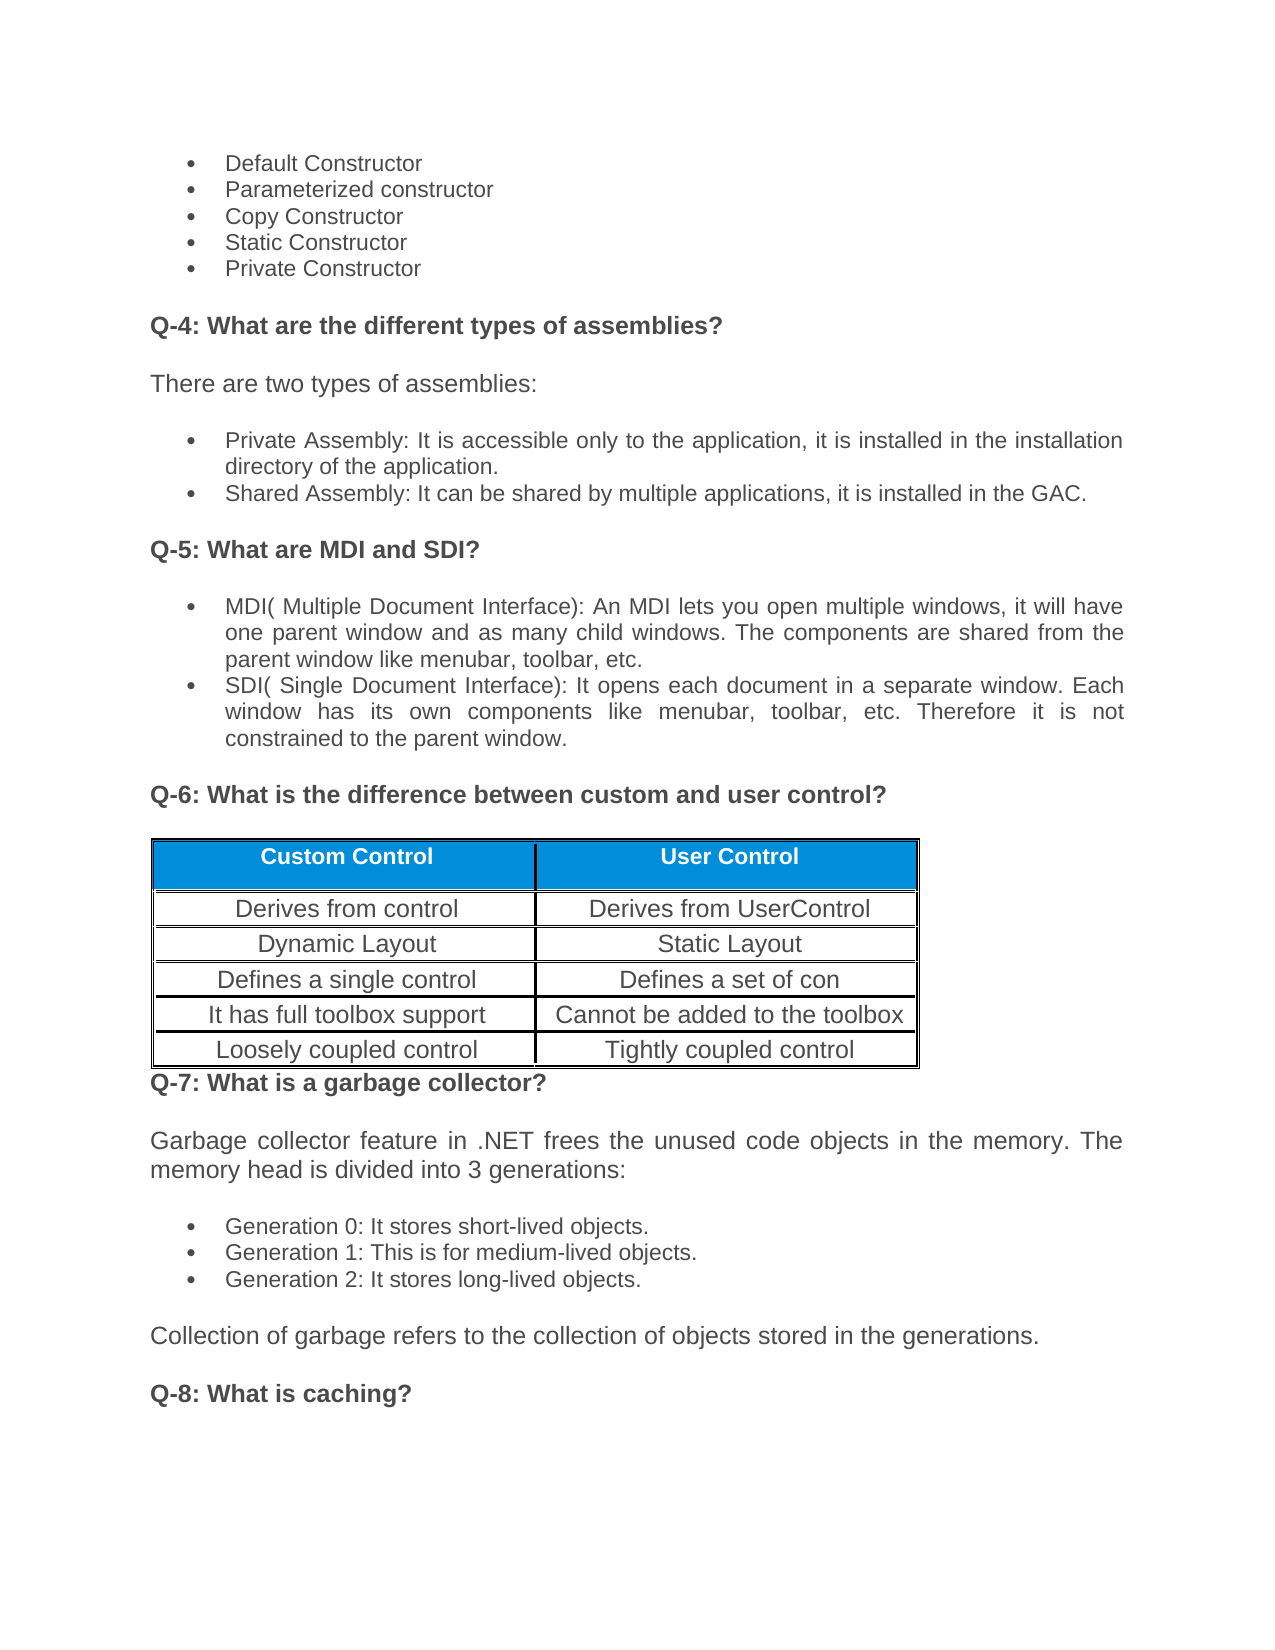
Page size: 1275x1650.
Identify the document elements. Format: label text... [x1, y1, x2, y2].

list Static Constructor [187, 229, 1125, 255]
table_header Custom Control [154, 840, 535, 889]
table_header User Control [535, 842, 916, 889]
table_cell Tightly coupled control [535, 1030, 916, 1065]
table_cell It has full toolbox support [154, 995, 534, 1030]
list Shared Assembly: It can be shared by multiple applications, it is installed in the GAC. [187, 479, 1125, 506]
table_cell Static Layout [535, 925, 918, 960]
text Q-7: What is a garbage collector? [150, 1068, 1125, 1097]
text There are two types of assemblies: [150, 369, 1125, 398]
text Collection of garbage refers to the collection of objects stored in the generations. [150, 1321, 1125, 1350]
list Copy Constructor [187, 203, 1125, 229]
table_cell Defines a set of con [535, 960, 918, 995]
text Q-8: What is caching? [150, 1379, 1125, 1408]
list SDI( Single Document Interface): It opens each document in a separate window. Each window has its own components like menubar, toolbar, etc. Therefore it is not constrained to the parent window. [187, 672, 1125, 751]
text Garbage collector feature in .NET frees the unused code objects in the memory. The memory head is divided into 3 generations: [150, 1126, 1125, 1184]
list Private Constructor [187, 255, 1125, 282]
list Default Constructor [187, 150, 1125, 176]
list MDI( Multiple Document Interface): An MDI lets you open multiple windows, it will have one parent window and as many child windows. The components are shared from the parent window like menubar, toolbar, etc. [187, 593, 1125, 672]
table_cell Cannot be added to the toolbox [537, 995, 916, 1030]
list Generation 2: It stores long-lived objects. [187, 1266, 1125, 1292]
list Generation 0: It stores short-lived objects. [187, 1213, 1125, 1239]
table_cell Derives from UserControl [537, 890, 917, 925]
text Q-6: What is the difference between custom and user control? [150, 780, 1125, 809]
table_cell Dynamic Layout [152, 925, 535, 960]
text Q-5: What are MDI and SDI? [150, 535, 1125, 564]
text Q-4: What are the different types of assemblies? [150, 311, 1125, 340]
table_cell Defines a single control [152, 960, 535, 995]
list Generation 1: This is for medium-lived objects. [187, 1239, 1125, 1266]
table_cell Loosely coupled control [154, 1030, 535, 1065]
table_cell Derives from control [154, 890, 534, 925]
list Private Assembly: It is accessible only to the application, it is installed in the installation directory of the application. [187, 427, 1125, 479]
list Parameterized constructor [187, 176, 1125, 203]
